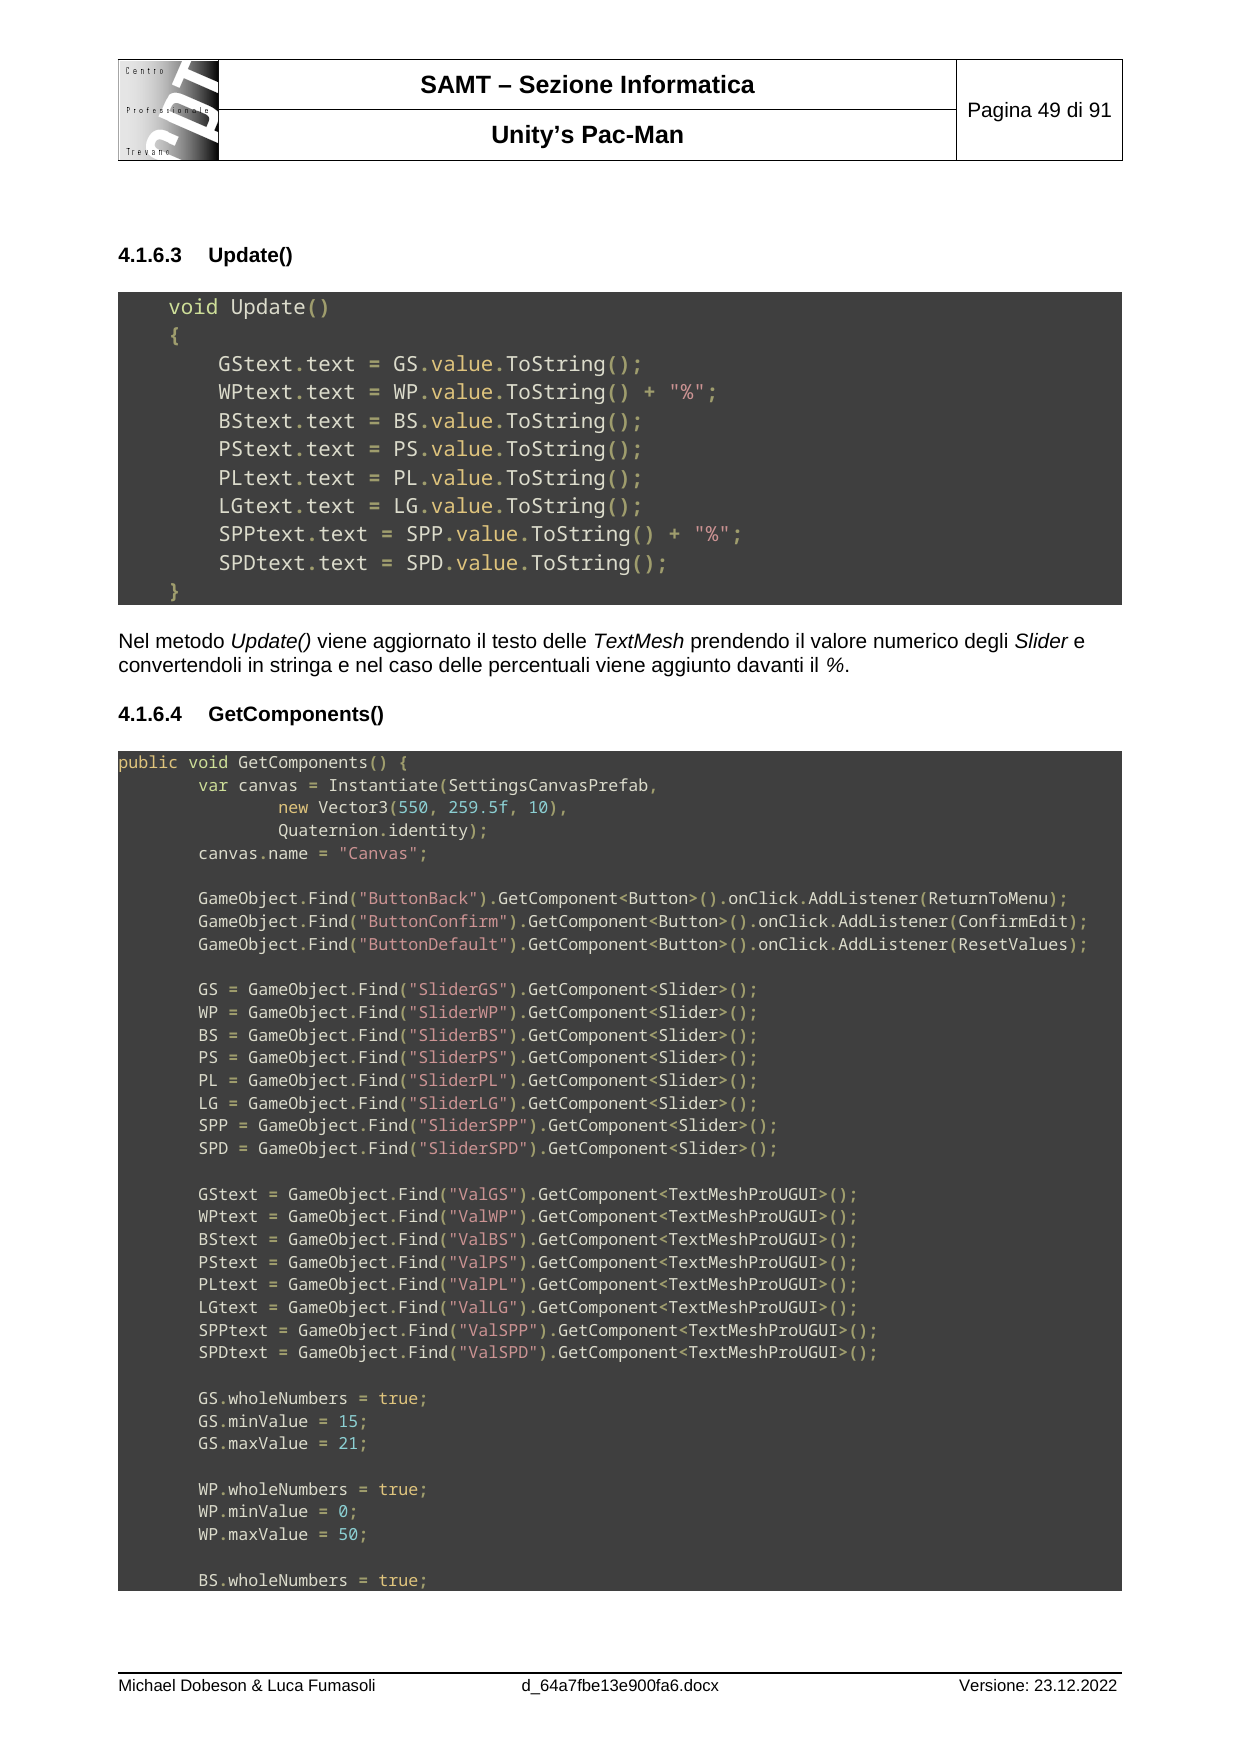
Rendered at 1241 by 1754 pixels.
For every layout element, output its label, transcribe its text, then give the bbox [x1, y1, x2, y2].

subtitle Update() [118, 243, 1122, 267]
text LGtext.text = LG.value.ToString(); [118, 491, 1122, 519]
text Nel metodo Update() viene aggiornato il testo delle TextMesh prendendo il valore numerico degli Slider e convertendoli in stringa e nel caso delle percentuali viene aggiunto davanti il %. [118, 629, 1122, 677]
text SPD = GameObject.Find("SliderSPD").GetComponent<Slider>(); [118, 1137, 1122, 1159]
text WPtext.text = WP.value.ToString() + "%"; [118, 377, 1122, 406]
text PS = GameObject.Find("SliderPS").GetComponent<Slider>(); [118, 1046, 1122, 1069]
text PStext = GameObject.Find("ValPS").GetComponent<TextMeshProUGUI>(); [118, 1250, 1122, 1273]
text GS = GameObject.Find("SliderGS").GetComponent<Slider>(); [118, 978, 1122, 1001]
text SPDtext = GameObject.Find("ValSPD").GetComponent<TextMeshProUGUI>(); [118, 1341, 1122, 1364]
text SPDtext.text = SPD.value.ToString(); [118, 548, 1122, 576]
text GameObject.Find("ButtonDefault").GetComponent<Button>().onClick.AddListener(ResetValues); [118, 932, 1122, 955]
text SPPtext = GameObject.Find("ValSPP").GetComponent<TextMeshProUGUI>(); [118, 1318, 1122, 1341]
text LG = GameObject.Find("SliderLG").GetComponent<Slider>(); [118, 1091, 1122, 1114]
text { [118, 321, 1122, 349]
text BS = GameObject.Find("SliderBS").GetComponent<Slider>(); [118, 1023, 1122, 1046]
text GS.maxValue = 21; [118, 1432, 1122, 1455]
text var canvas = Instantiate(SettingsCanvasPrefab, [118, 773, 1122, 796]
text GameObject.Find("ButtonBack").GetComponent<Button>().onClick.AddListener(ReturnToMenu); [118, 887, 1122, 910]
text GS.wholeNumbers = true; [118, 1387, 1122, 1409]
text GStext = GameObject.Find("ValGS").GetComponent<TextMeshProUGUI>(); [118, 1182, 1122, 1205]
text new Vector3(550, 259.5f, 10), [118, 796, 1122, 819]
text } [118, 576, 1122, 605]
text WP.maxValue = 50; [118, 1523, 1122, 1546]
text GameObject.Find("ButtonConfirm").GetComponent<Button>().onClick.AddListener(ConfirmEdit); [118, 910, 1122, 932]
text WPtext = GameObject.Find("ValWP").GetComponent<TextMeshProUGUI>(); [118, 1205, 1122, 1228]
text void Update() [118, 292, 1122, 321]
text WP = GameObject.Find("SliderWP").GetComponent<Slider>(); [118, 1001, 1122, 1023]
text BStext = GameObject.Find("ValBS").GetComponent<TextMeshProUGUI>(); [118, 1228, 1122, 1250]
text SPPtext.text = SPP.value.ToString() + "%"; [118, 519, 1122, 548]
text PL = GameObject.Find("SliderPL").GetComponent<Slider>(); [118, 1069, 1122, 1091]
text BS.wholeNumbers = true; [118, 1568, 1122, 1591]
text WP.minValue = 0; [118, 1500, 1122, 1523]
text SPP = GameObject.Find("SliderSPP").GetComponent<Slider>(); [118, 1114, 1122, 1137]
text PLtext = GameObject.Find("ValPL").GetComponent<TextMeshProUGUI>(); [118, 1273, 1122, 1296]
text public void GetComponents() { [118, 751, 1122, 773]
text BStext.text = BS.value.ToString(); [118, 406, 1122, 434]
picture [118, 60, 219, 160]
text GStext.text = GS.value.ToString(); [118, 349, 1122, 377]
text Quaternion.identity); [118, 819, 1122, 842]
text PStext.text = PS.value.ToString(); [118, 434, 1122, 463]
text GS.minValue = 15; [118, 1409, 1122, 1432]
text LGtext = GameObject.Find("ValLG").GetComponent<TextMeshProUGUI>(); [118, 1296, 1122, 1318]
text PLtext.text = PL.value.ToString(); [118, 463, 1122, 491]
subtitle GetComponents() [118, 702, 1122, 726]
text canvas.name = "Canvas"; [118, 842, 1122, 864]
text WP.wholeNumbers = true; [118, 1477, 1122, 1500]
